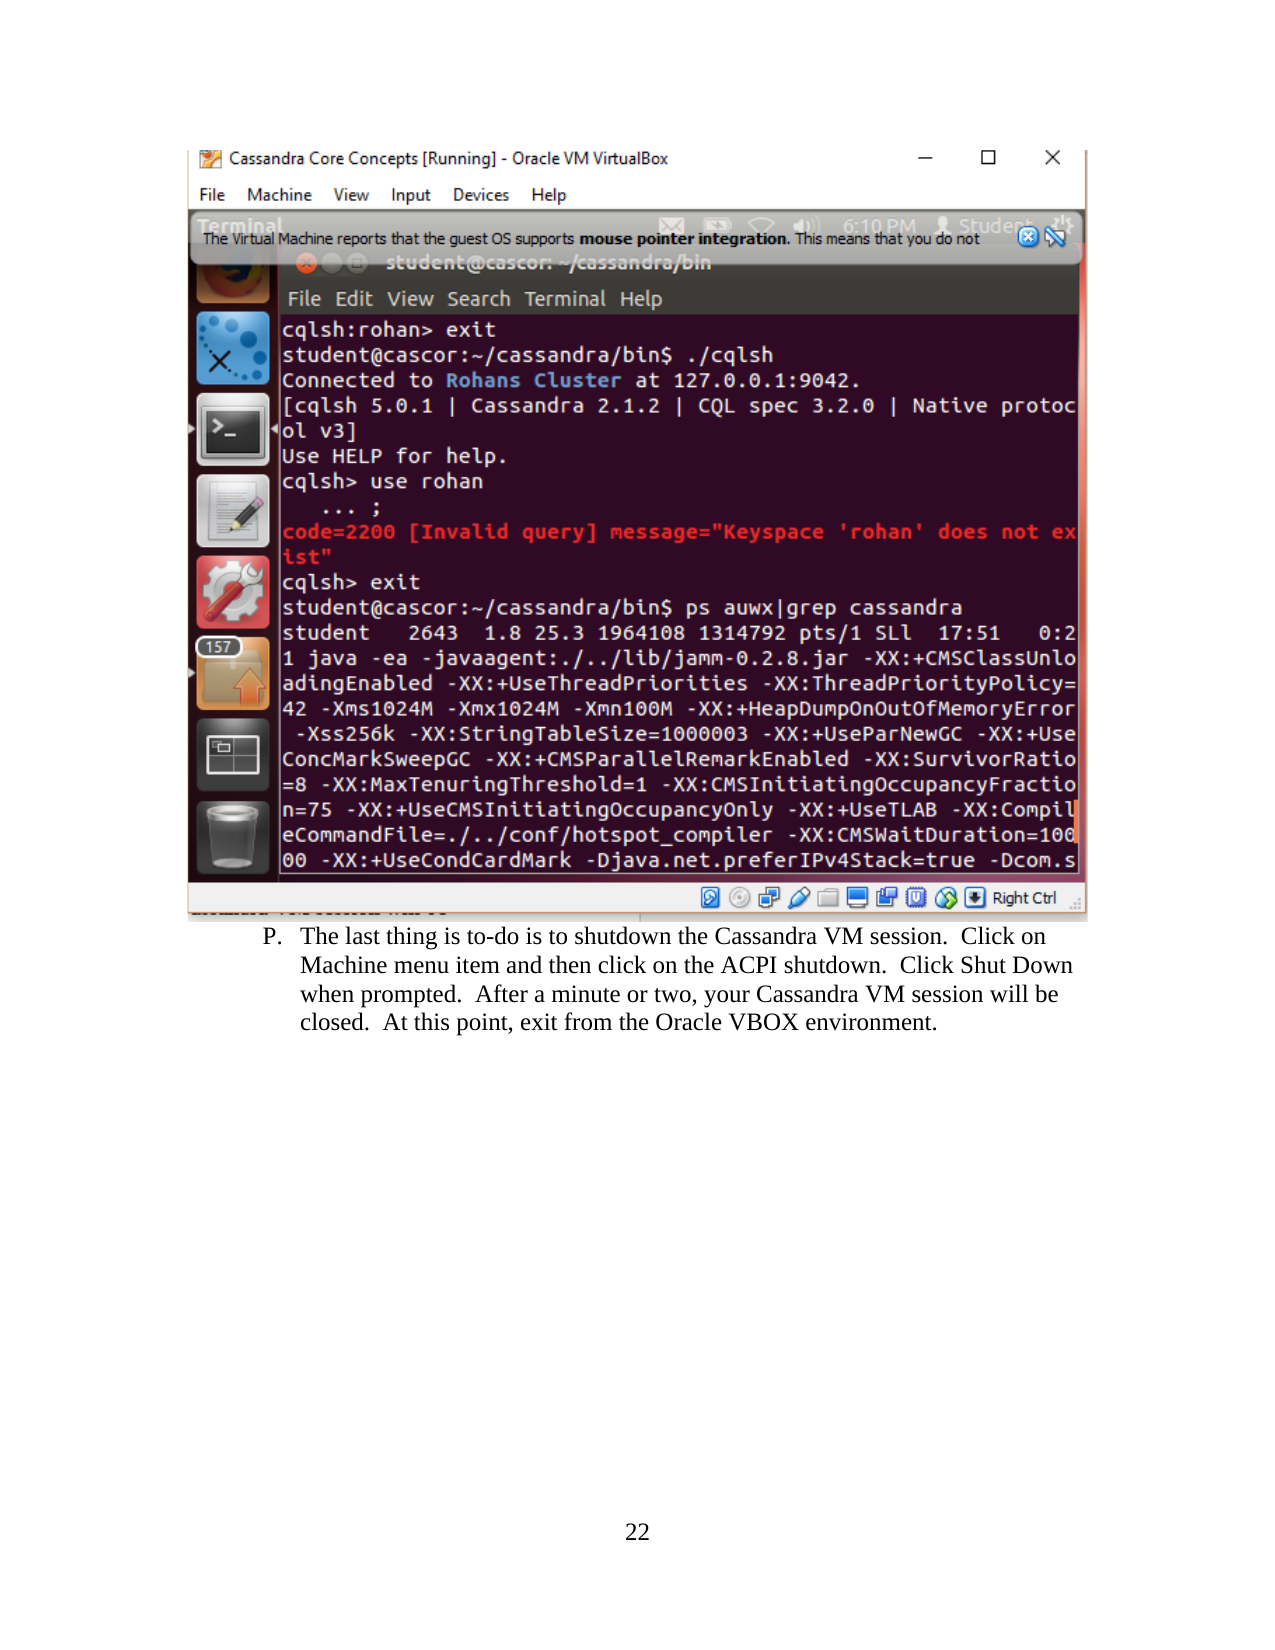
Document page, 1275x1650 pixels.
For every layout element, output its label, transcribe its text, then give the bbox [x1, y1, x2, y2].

list The last thing is to-do is to shutdown the Cassandra VM session. Click on Machine menu item and then click on the ACPI shutdown. Click Shut Down when prompted. After a minute or two, your Cassandra VM session will be closed. At this point, exit from the Oracle VBOX environment. [262, 922, 1087, 1036]
picture [187, 150, 1088, 922]
